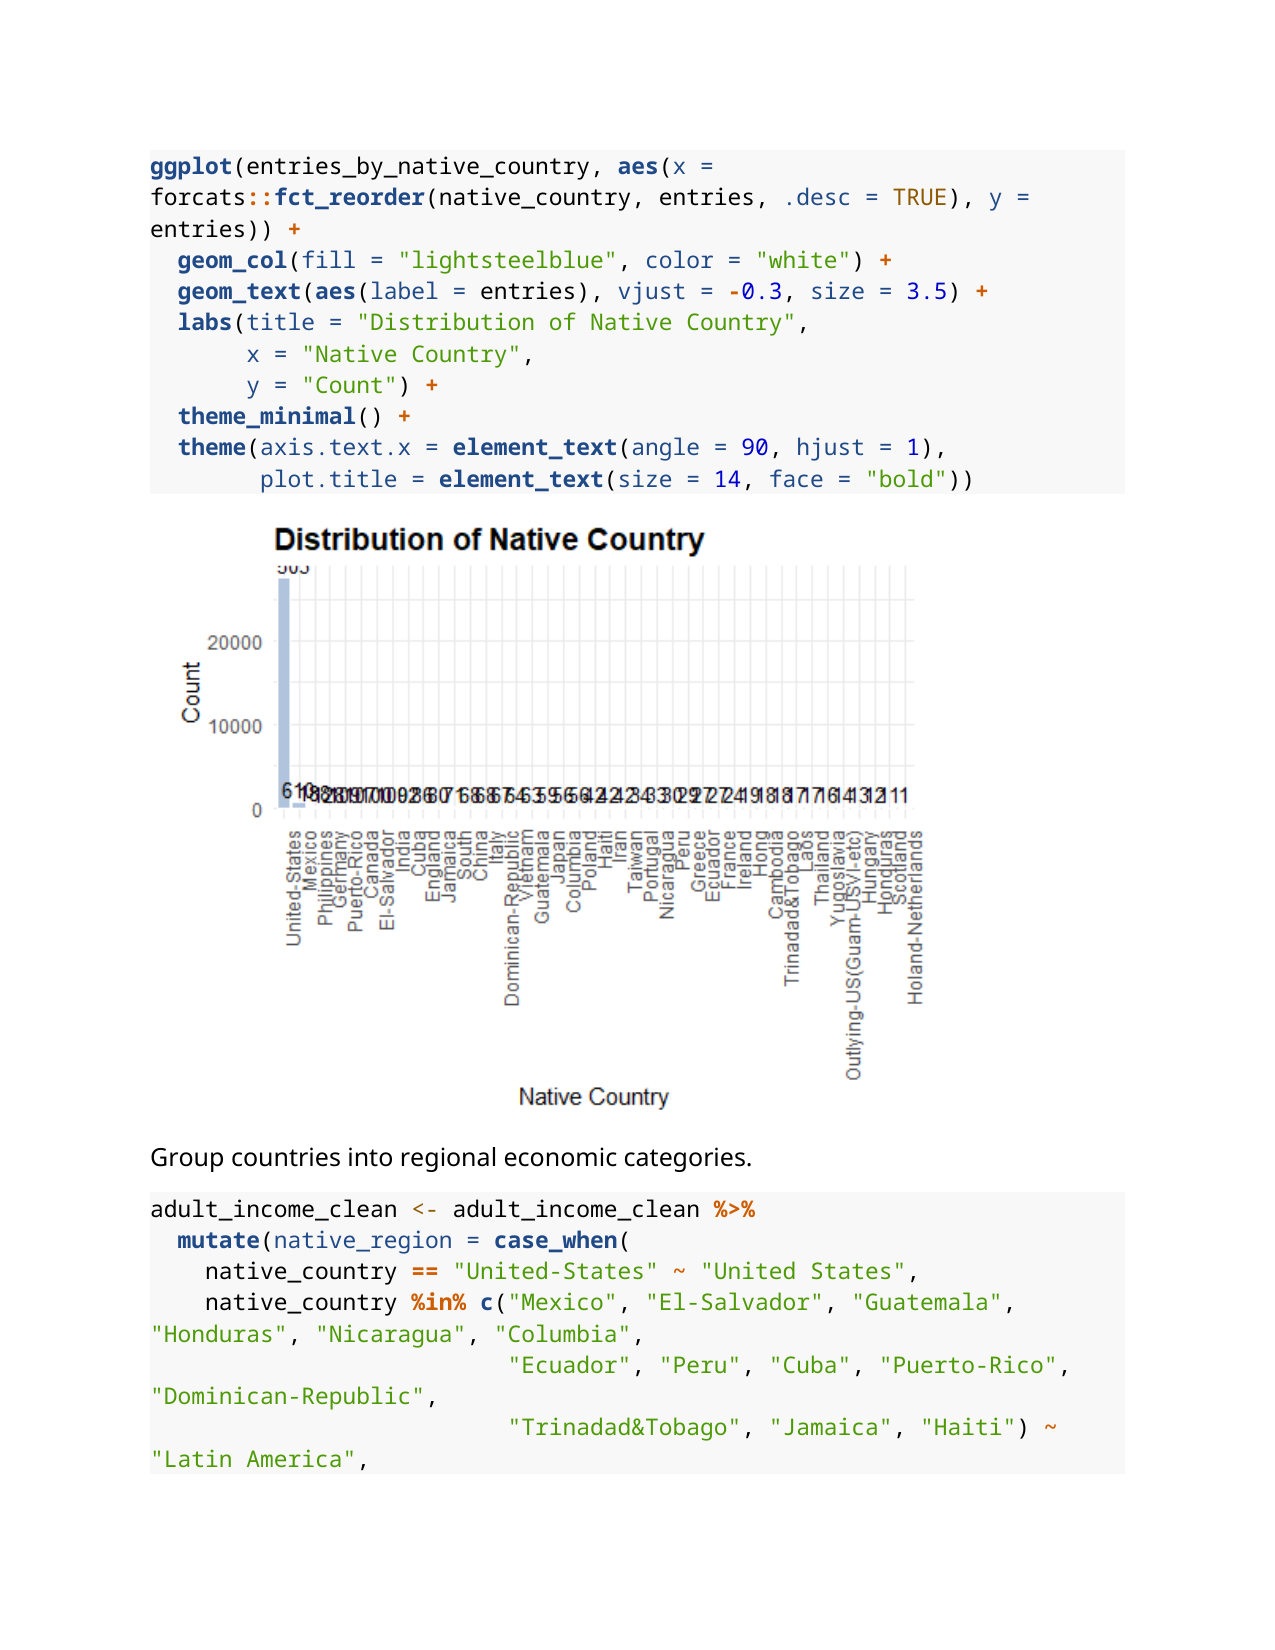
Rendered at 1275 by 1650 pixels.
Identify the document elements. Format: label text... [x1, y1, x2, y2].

text Group countries into regional economic categories. [150, 1140, 1125, 1174]
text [150, 1192, 1125, 1474]
text ggplot(entries_by_native_country, aes(x = forcats::fct_reorder(native_country, entries, .desc = TRUE), y = entries)) + geom_col(fill = "lightsteelblue", color = "white") + geom_text(aes(label = entries), vjust = -0.3, size = 3.5) + labs(title = "Distribution of Native Country", x = "Native Country", y = "Count") + theme_minimal() + theme(axis.text.x = element_text(angle = 90, hjust = 1), plot.title = element_text(size = 14, face = "bold")) [150, 150, 1125, 494]
picture [168, 514, 927, 1121]
